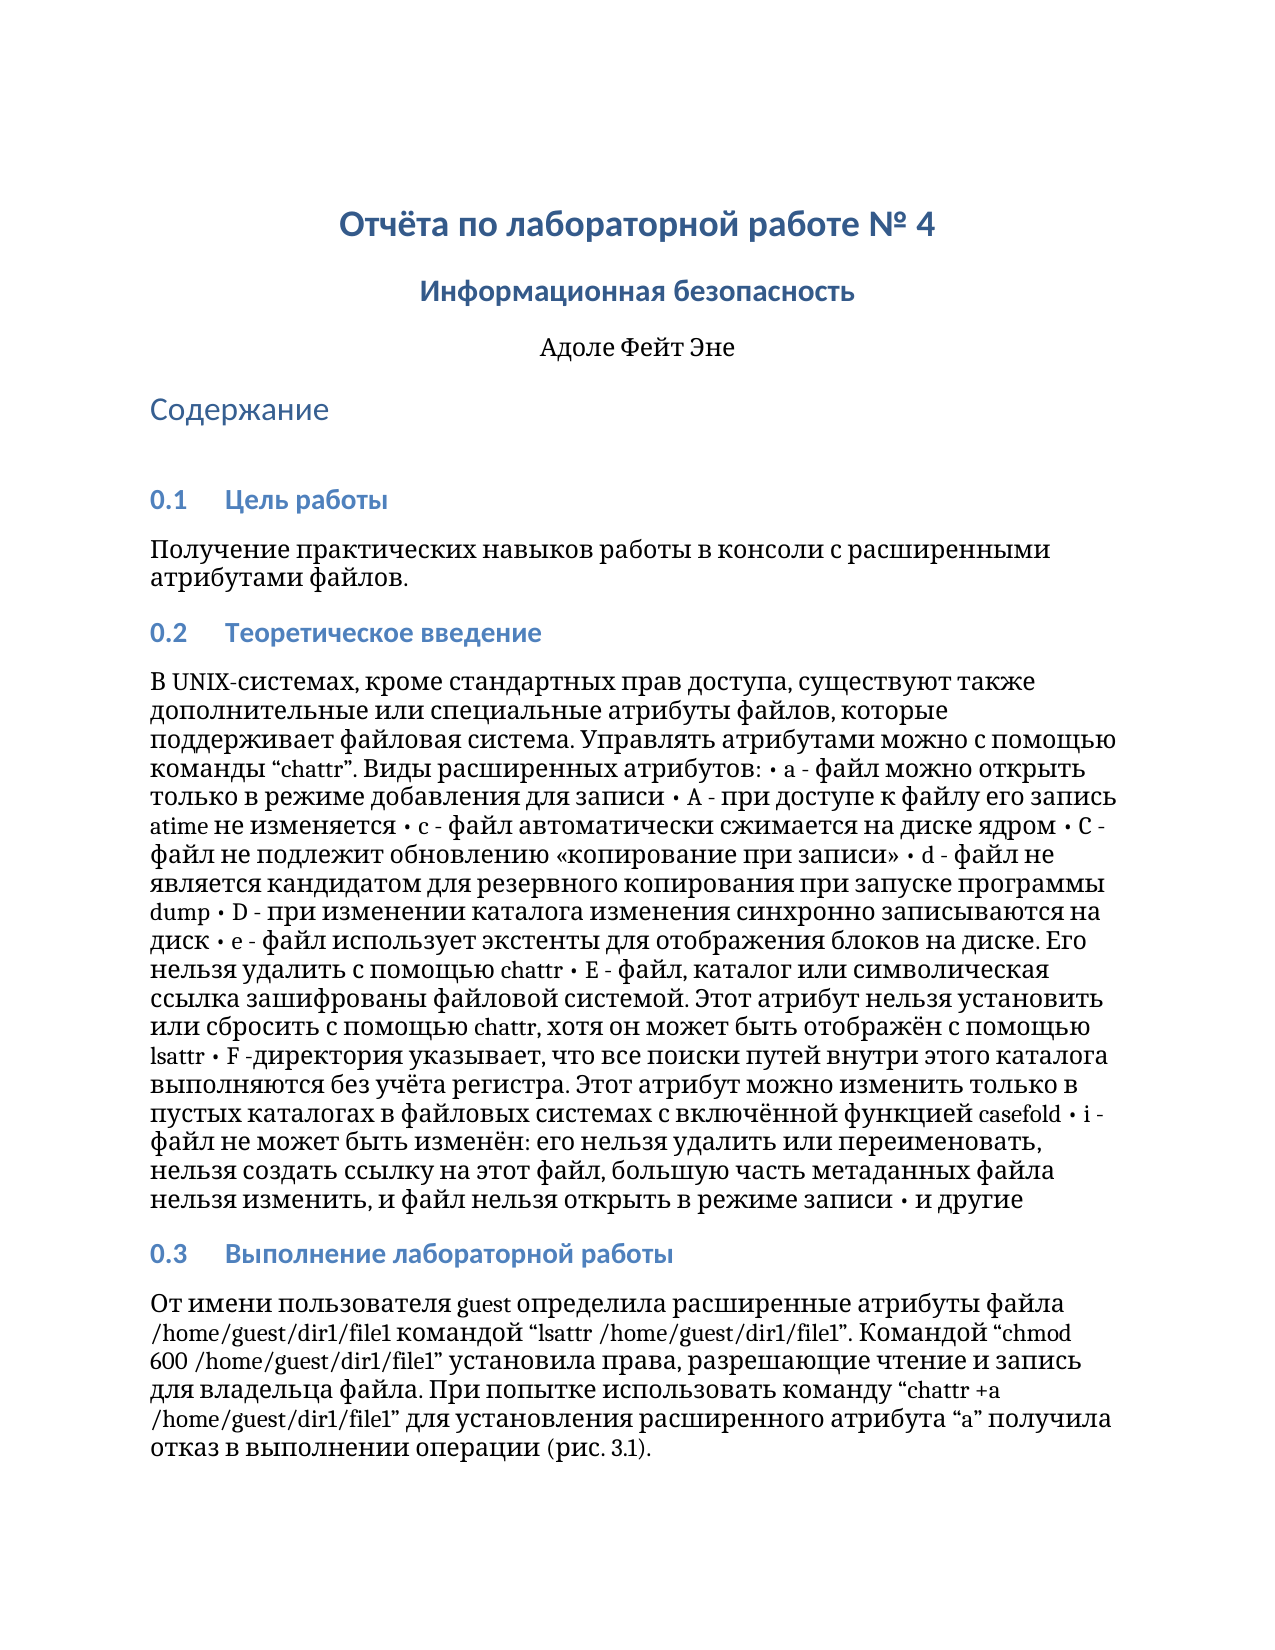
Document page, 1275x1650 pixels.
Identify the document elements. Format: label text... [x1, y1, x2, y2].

subtitle 0.2 Теоретическое введение [150, 614, 1125, 649]
text От имени пользователя guest определила расширенные атрибуты файла /home/guest/dir1/file1 командой “lsattr /home/guest/dir1/file1”. Командой “chmod 600 /home/guest/dir1/file1” установила права, разрешающие чтение и запись для владельца файла. При попытке использовать команду “chattr +a /home/guest/dir1/file1” для установления расширенного атрибута “a” получила отказ в выполнении операции (рис. 3.1). [150, 1290, 1125, 1462]
text Адоле Фейт Эне [150, 334, 1125, 363]
title Отчёта по лабораторной работе № 4 [150, 200, 1125, 246]
text Получение практических навыков работы в консоли с расширенными атрибутами файлов. [150, 536, 1125, 593]
text В UNIX-системах, кроме стандартных прав доступа, существуют также дополнительные или специальные атрибуты файлов, которые поддерживает файловая система. Управлять атрибутами можно с помощью команды “chattr”. Виды расширенных атрибутов: • a - файл можно открыть только в режиме добавления для записи • A - при доступе к файлу его запись atime не изменяется • c - файл автоматически сжимается на диске ядром • C - файл не подлежит обновлению «копирование при записи» • d - файл не является кандидатом для резервного копирования при запуске программы dump • D - при изменении каталога изменения синхронно записываются на диск • e - файл использует экстенты для отображения блоков на диске. Его нельзя удалить с помощью chattr • E - файл, каталог или символическая ссылка зашифрованы файловой системой. Этот атрибут нельзя установить или сбросить с помощью chattr, хотя он может быть отображён с помощью lsattr • F -директория указывает, что все поиски путей внутри этого каталога выполняются без учёта регистра. Этот атрибут можно изменить только в пустых каталогах в файловых системах с включённой функцией casefold • i - файл не может быть изменён: его нельзя удалить или переименовать, нельзя создать ссылку на этот файл, большую часть метаданных файла нельзя изменить, и файл нельзя открыть в режиме записи • и другие [150, 668, 1125, 1214]
subtitle 0.1 Цель работы [150, 481, 1125, 517]
subtitle 0.3 Выполнение лабораторной работы [150, 1235, 1125, 1271]
subtitle Информационная безопасность [150, 271, 1125, 309]
